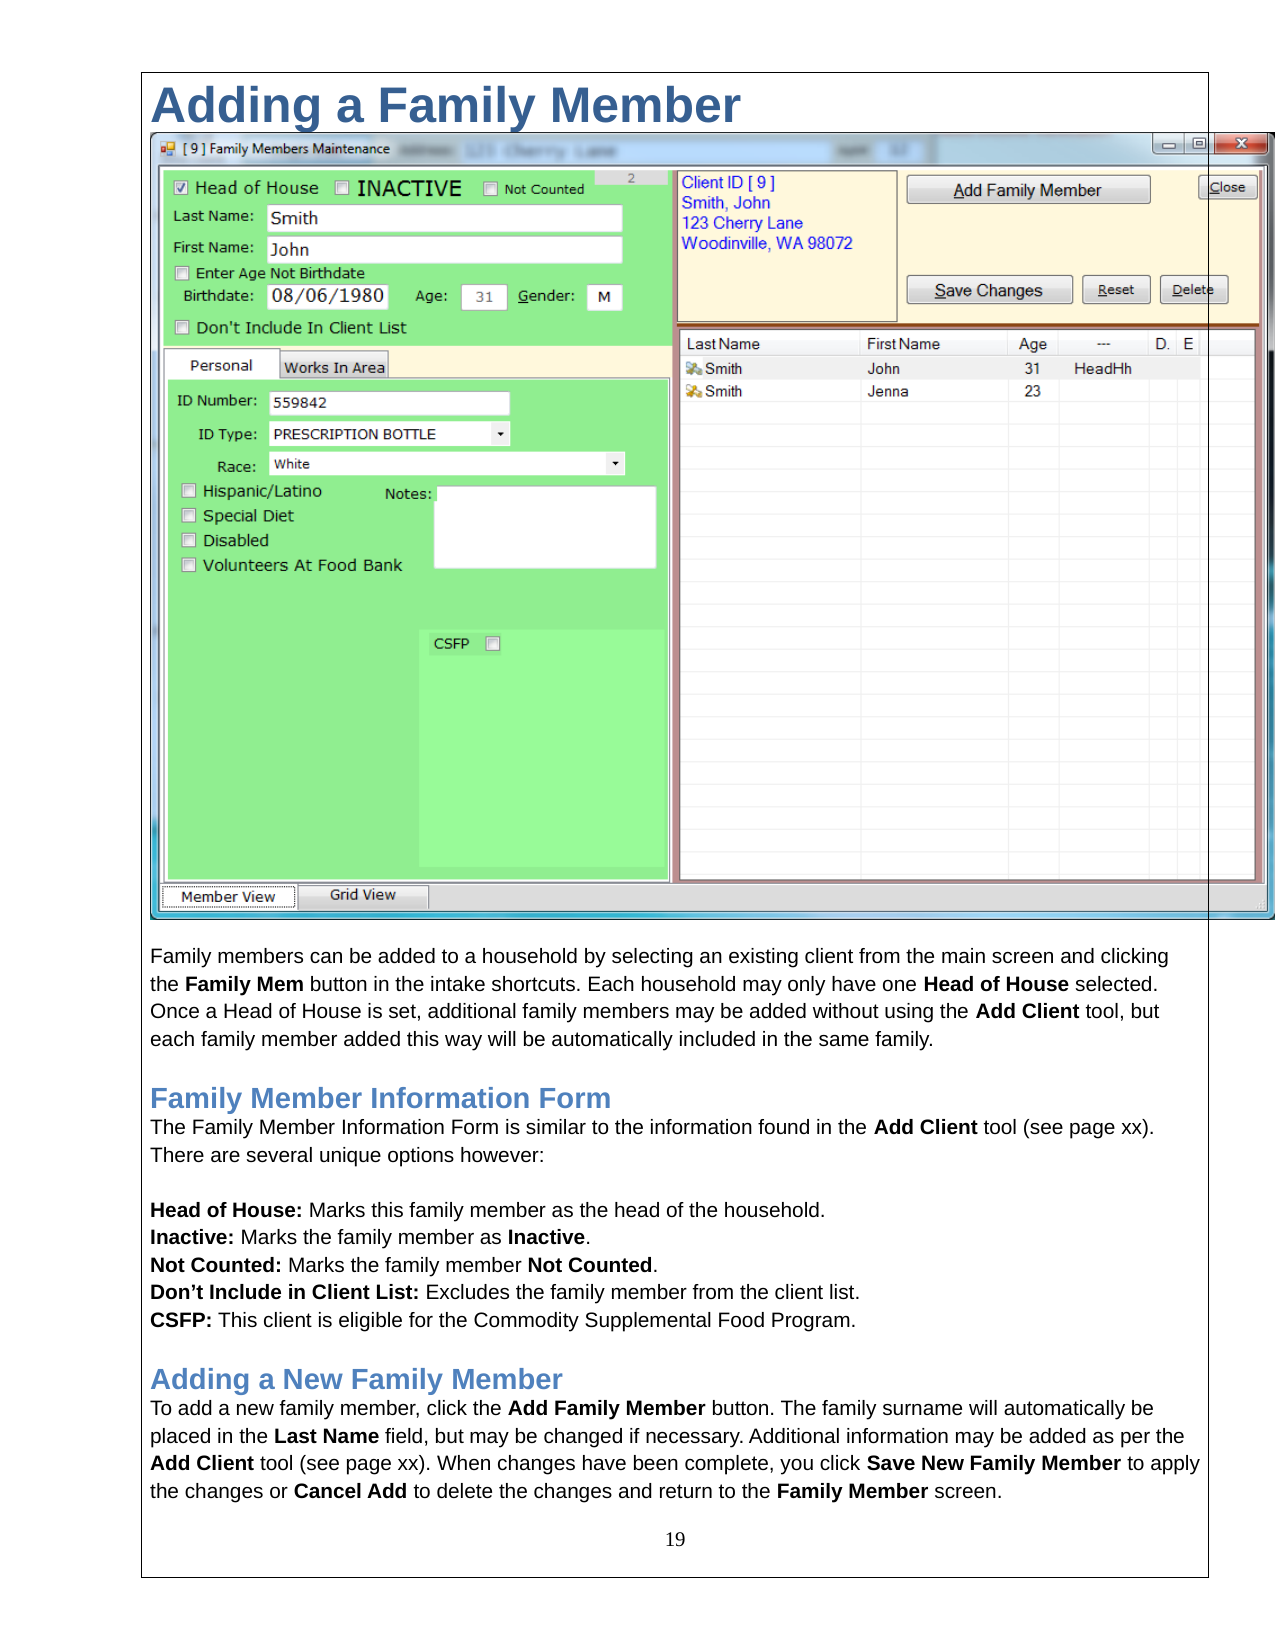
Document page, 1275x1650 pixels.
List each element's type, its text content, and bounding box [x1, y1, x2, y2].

subtitle Adding a Family Member [150, 75, 1200, 132]
picture [1209, 132, 1275, 920]
subtitle Family Member Information Form [150, 1081, 1200, 1115]
text Head of House: Marks this family member as the head of the household. [150, 1197, 1200, 1221]
text Inactive: Marks the family member as Inactive. [150, 1225, 1200, 1249]
picture [150, 132, 1208, 920]
text Don’t Include in Client List: Excludes the family member from the client list. [150, 1280, 1200, 1304]
text To add a new family member, click the Add Family Member button. The family surname will automatically be placed in the Last Name field, but may be changed if necessary. Additional information may be added as per the Add Client tool (see page xx). When changes have been complete, you click Save New Family Member to apply the changes or Cancel Add to delete the changes and return to the Family Member screen. [150, 1396, 1200, 1502]
text CSFP: This client is eligible for the Commodity Supplemental Food Program. [150, 1307, 1200, 1331]
text The Family Member Information Form is similar to the information found in the Add Client tool (see page xx). There are several unique options however: [150, 1115, 1200, 1166]
text Not Counted: Marks the family member Not Counted. [150, 1252, 1200, 1276]
text Family members can be added to a household by selecting an existing client from the main screen and clicking the Family Mem button in the intake shortcuts. Each household may only have one Head of House selected. Once a Head of House is set, additional family members may be added without using the Add Client tool, but each family member added this way will be automatically included in the same family. [150, 944, 1200, 1050]
subtitle Adding a New Family Member [150, 1362, 1200, 1396]
